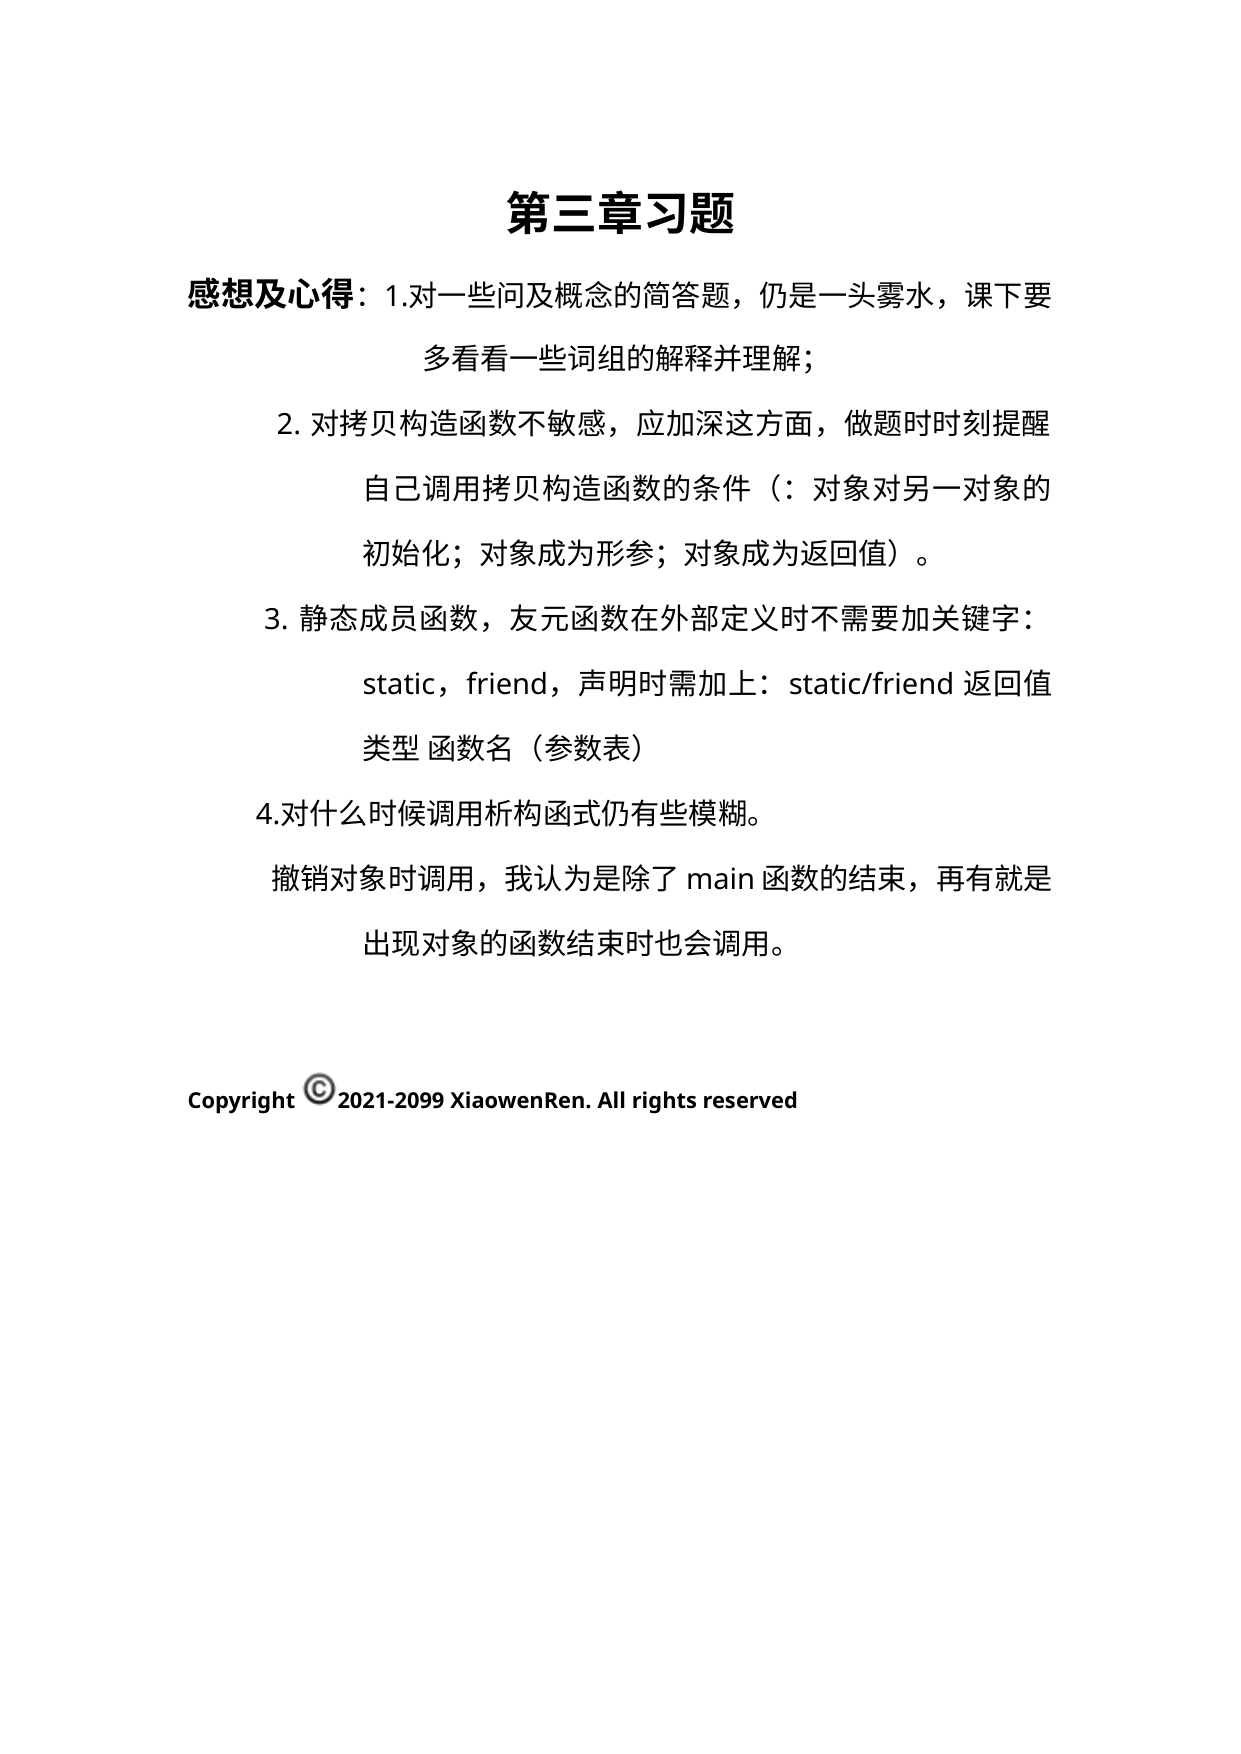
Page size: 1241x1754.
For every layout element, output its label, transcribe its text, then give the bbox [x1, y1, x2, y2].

text Copyright 2021-2099 XiaowenRen. All rights reserved [187, 1072, 1053, 1137]
picture [301, 1072, 338, 1109]
text 2. 对拷贝构造函数不敏感，应加深这方面，做题时时刻提醒自己调用拷贝构造函数的条件（：对象对另一对象的初始化；对象成为形参；对象成为返回值）。 [187, 389, 1053, 584]
text 撤销对象时调用，我认为是除了main函数的结束，再有就是出现对象的函数结束时也会调用。 [187, 844, 1053, 974]
text 4.对什么时候调用析构函式仍有些模糊。 [187, 779, 1053, 844]
text 第三章习题 [187, 162, 1053, 259]
text 感想及心得：1.对一些问及概念的简答题，仍是一头雾水，课下要多看看一些词组的解释并理解； [187, 259, 1053, 389]
text 3. 静态成员函数，友元函数在外部定义时不需要加关键字：static，friend，声明时需加上：static/friend 返回值类型 函数名（参数表） [187, 584, 1053, 779]
